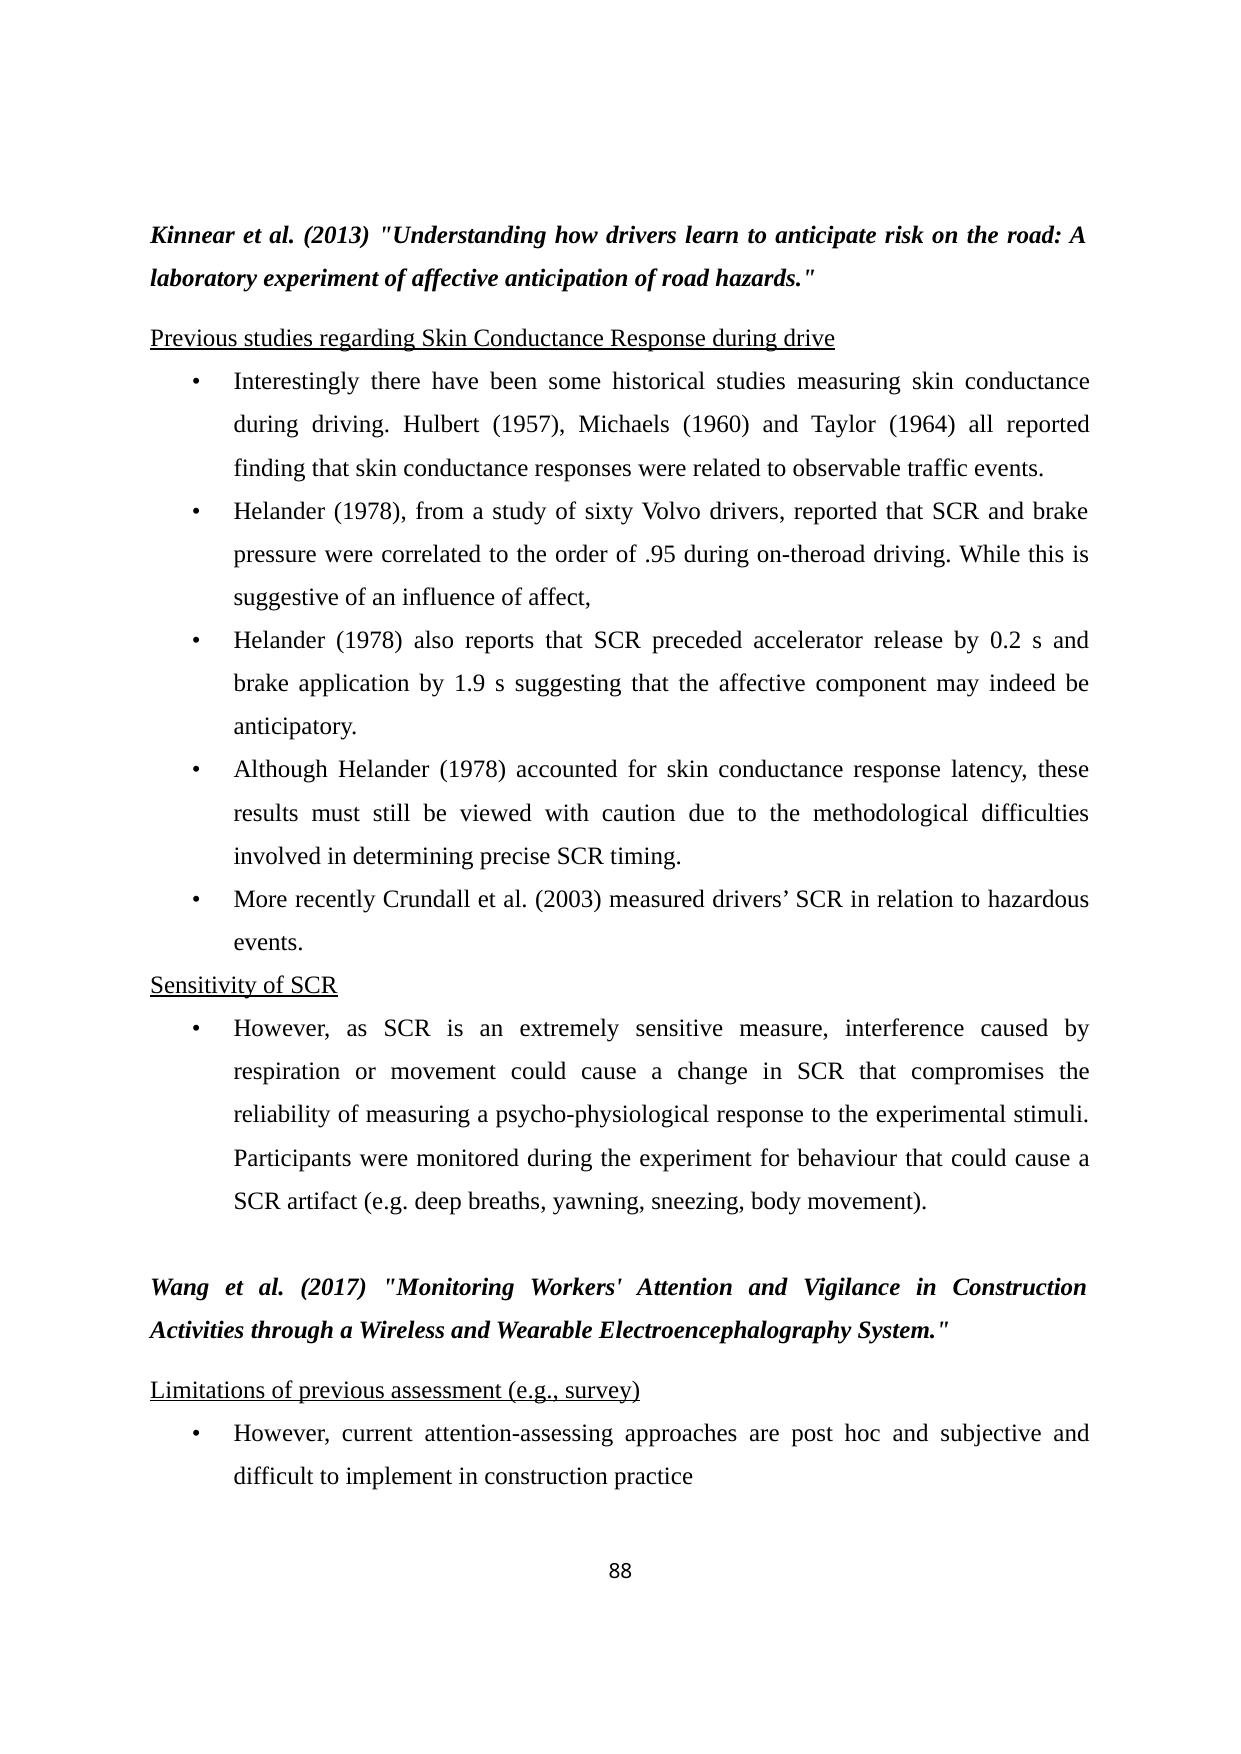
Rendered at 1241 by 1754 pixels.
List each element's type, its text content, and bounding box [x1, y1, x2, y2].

list More recently Crundall et al. (2003) measured drivers’ SCR in relation to hazardous events. [192, 884, 1090, 956]
text Kinnear et al. (2013) "Understanding how drivers learn to anticipate risk on the road: A laboratory experiment of affective anticipation of road hazards." [150, 220, 1090, 292]
list Interestingly there have been some historical studies measuring skin conductance during driving. Hulbert (1957), Michaels (1960) and Taylor (1964) all reported finding that skin conductance responses were related to observable traffic events. [192, 366, 1090, 481]
text Wang et al. (2017) "Monitoring Workers' Attention and Vigilance in Construction Activities through a Wireless and Wearable Electroencephalography System." [150, 1272, 1090, 1344]
list Helander (1978) also reports that SCR preceded accelerator release by 0.2 s and brake application by 1.9 s suggesting that the affective component may indeed be anticipatory. [192, 625, 1090, 740]
text Limitations of previous assessment (e.g., survey) [150, 1375, 1090, 1404]
list Helander (1978), from a study of sixty Volvo drivers, reported that SCR and brake pressure were correlated to the order of .95 during on-theroad driving. While this is suggestive of an influence of affect, [192, 496, 1090, 611]
text Sensitivity of SCR [150, 970, 1090, 999]
list However, as SCR is an extremely sensitive measure, interference caused by respiration or movement could cause a change in SCR that compromises the reliability of measuring a psycho-physiological response to the experimental stimuli. Participants were monitored during the experiment for behaviour that could cause a SCR artifact (e.g. deep breaths, yawning, sneezing, body movement). [192, 1013, 1090, 1214]
list However, current attention-assessing approaches are post hoc and subjective and difficult to implement in construction practice [192, 1418, 1090, 1490]
text Previous studies regarding Skin Conductance Response during drive [150, 323, 1090, 352]
list Although Helander (1978) accounted for skin conductance response latency, these results must still be viewed with caution due to the methodological difficulties involved in determining precise SCR timing. [192, 754, 1090, 869]
